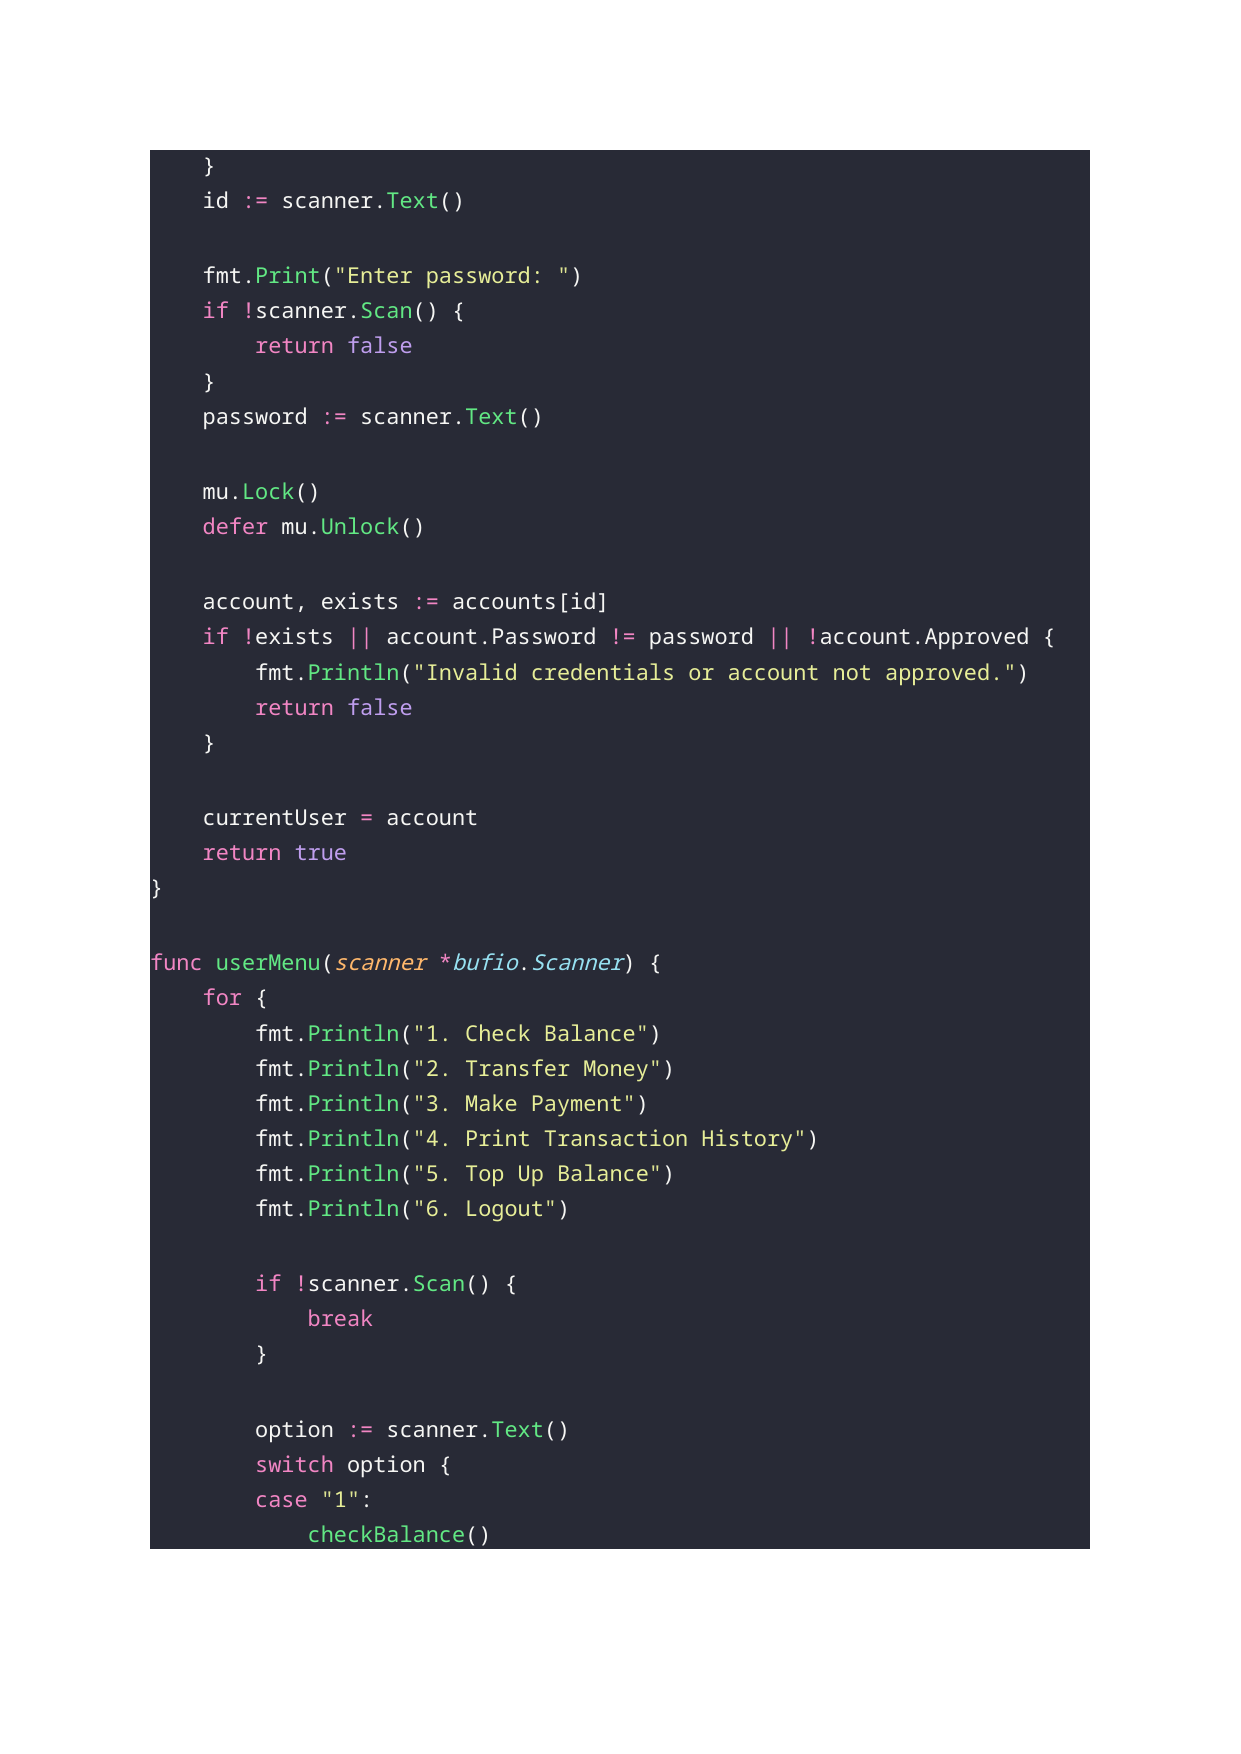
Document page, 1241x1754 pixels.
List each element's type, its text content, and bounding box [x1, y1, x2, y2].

text mu.Lock() [150, 476, 1090, 506]
text option := scanner.Text() [150, 1414, 1090, 1443]
text return false [150, 692, 1090, 721]
text } [150, 727, 1090, 756]
text fmt.Println("4. Print Transaction History") [150, 1123, 1090, 1153]
text id := scanner.Text() [150, 185, 1090, 215]
text } [150, 872, 1090, 902]
text checkBalance() [150, 1519, 1090, 1549]
text return false [150, 331, 1090, 360]
text for { [150, 982, 1090, 1012]
text if !scanner.Scan() { [150, 295, 1090, 325]
text case "1": [150, 1484, 1090, 1514]
text account, exists := accounts[id] [150, 586, 1090, 616]
text } [150, 366, 1090, 395]
text fmt.Println("Invalid credentials or account not approved.") [150, 656, 1090, 686]
text fmt.Print("Enter password: ") [150, 260, 1090, 290]
text fmt.Println("3. Make Payment") [150, 1088, 1090, 1117]
text fmt.Println("5. Top Up Balance") [150, 1158, 1090, 1188]
text } [150, 1338, 1090, 1368]
text if !exists || account.Password != password || !account.Approved { [150, 621, 1090, 651]
text switch option { [150, 1449, 1090, 1478]
text break [150, 1303, 1090, 1333]
text fmt.Println("1. Check Balance") [150, 1017, 1090, 1047]
text fmt.Println("2. Transfer Money") [150, 1053, 1090, 1082]
text fmt.Println("6. Logout") [150, 1193, 1090, 1223]
text } [150, 150, 1090, 180]
text if !scanner.Scan() { [150, 1268, 1090, 1298]
text defer mu.Unlock() [150, 511, 1090, 541]
text password := scanner.Text() [150, 401, 1090, 431]
text currentUser = account [150, 802, 1090, 832]
text func userMenu(scanner *bufio.Scanner) { [150, 947, 1090, 977]
text return true [150, 837, 1090, 867]
